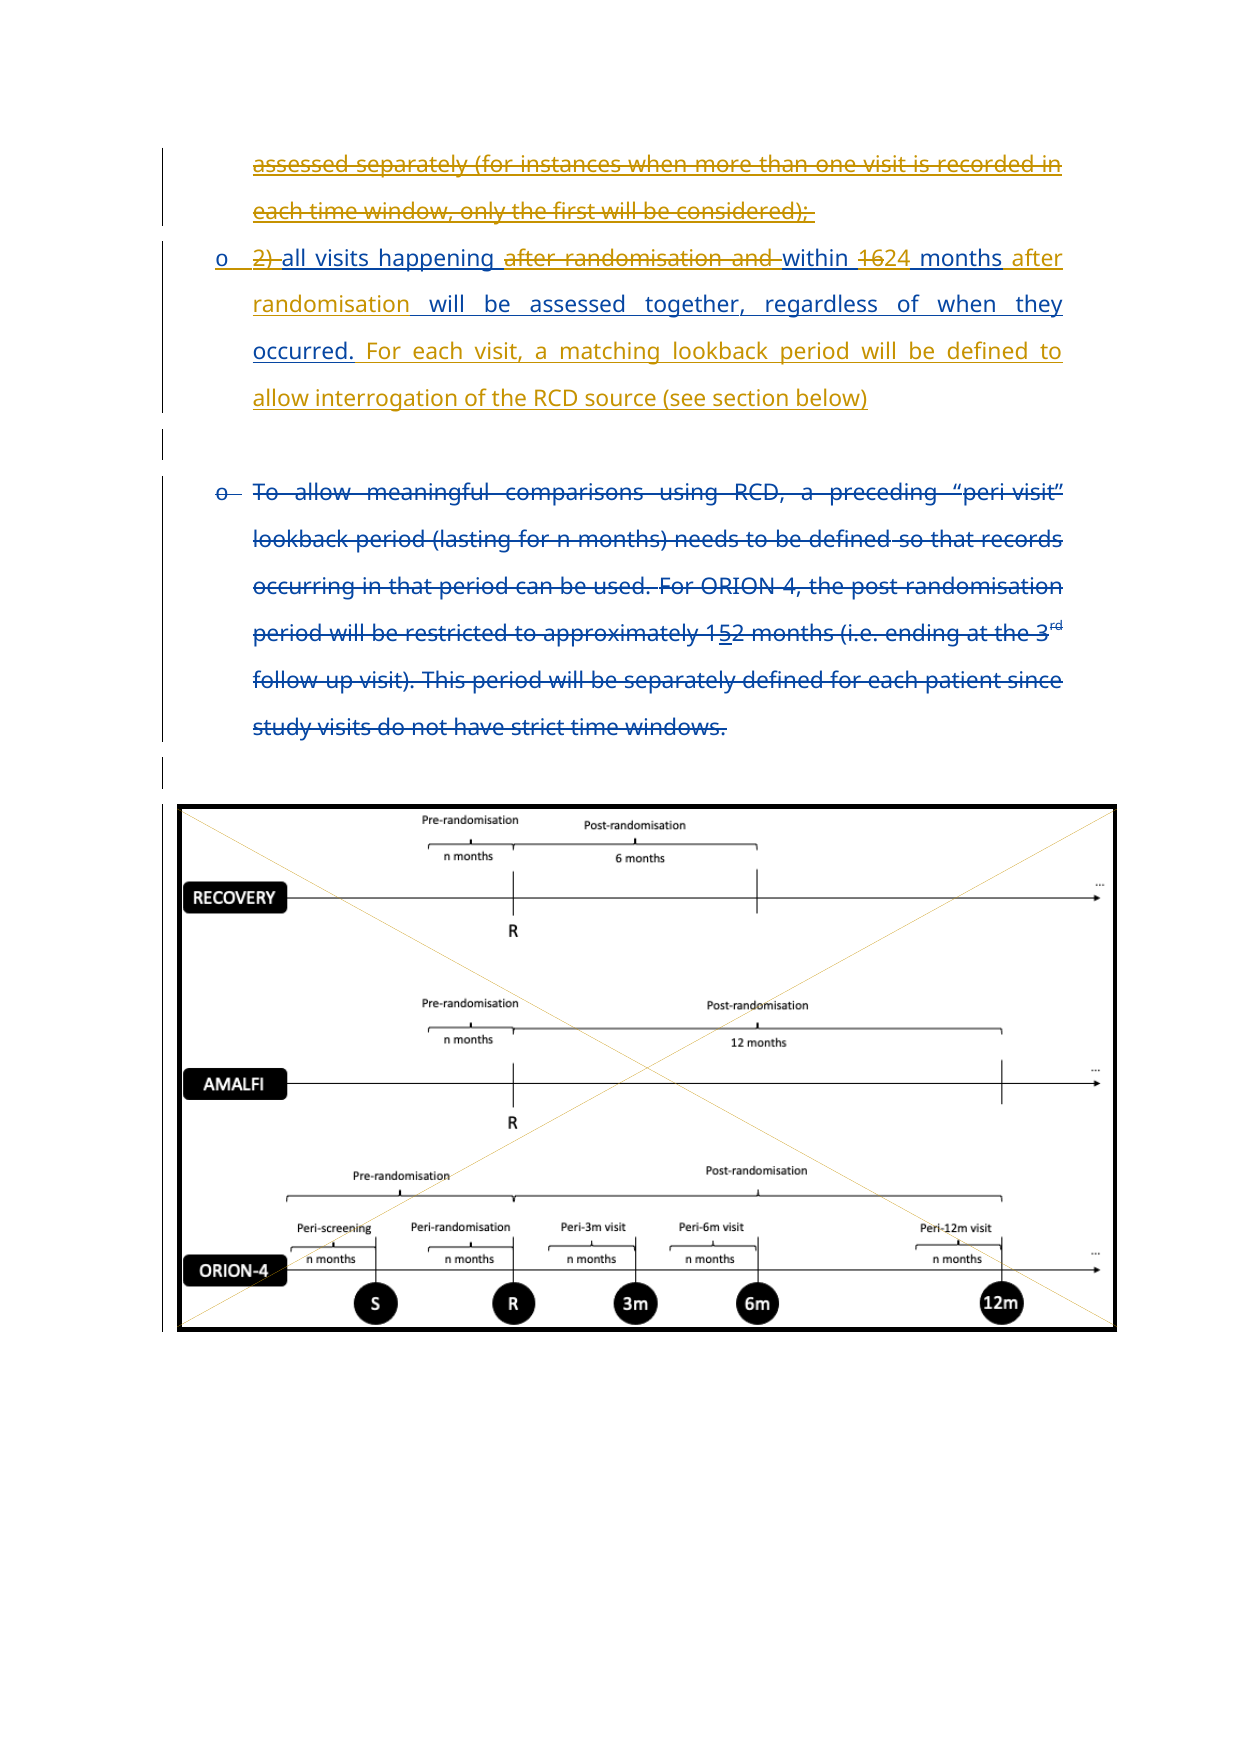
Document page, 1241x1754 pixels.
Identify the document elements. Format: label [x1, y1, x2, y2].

picture [182, 813, 645, 1323]
picture [182, 1069, 1113, 1327]
picture [182, 809, 1113, 1067]
picture [650, 812, 1113, 1323]
